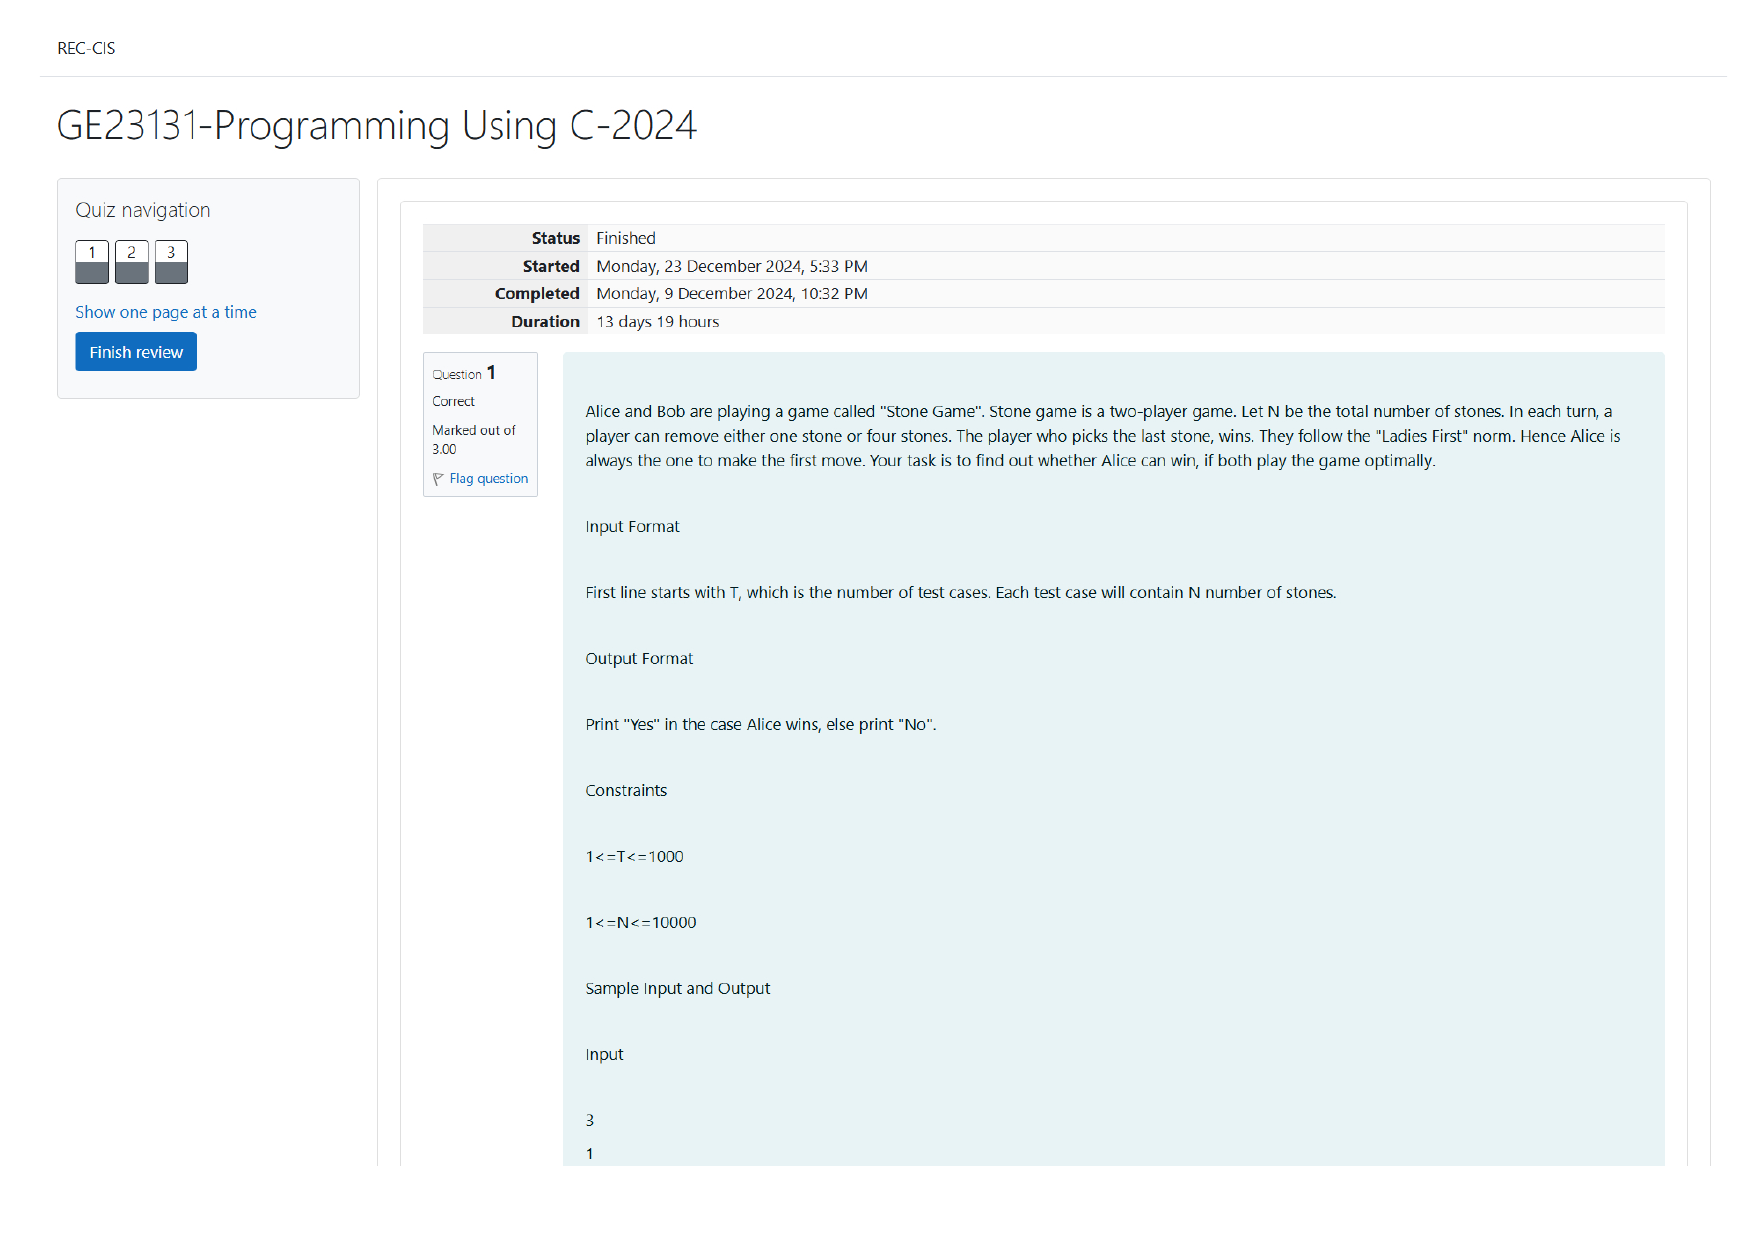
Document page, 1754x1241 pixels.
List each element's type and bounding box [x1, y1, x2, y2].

picture [39, 20, 1728, 1166]
